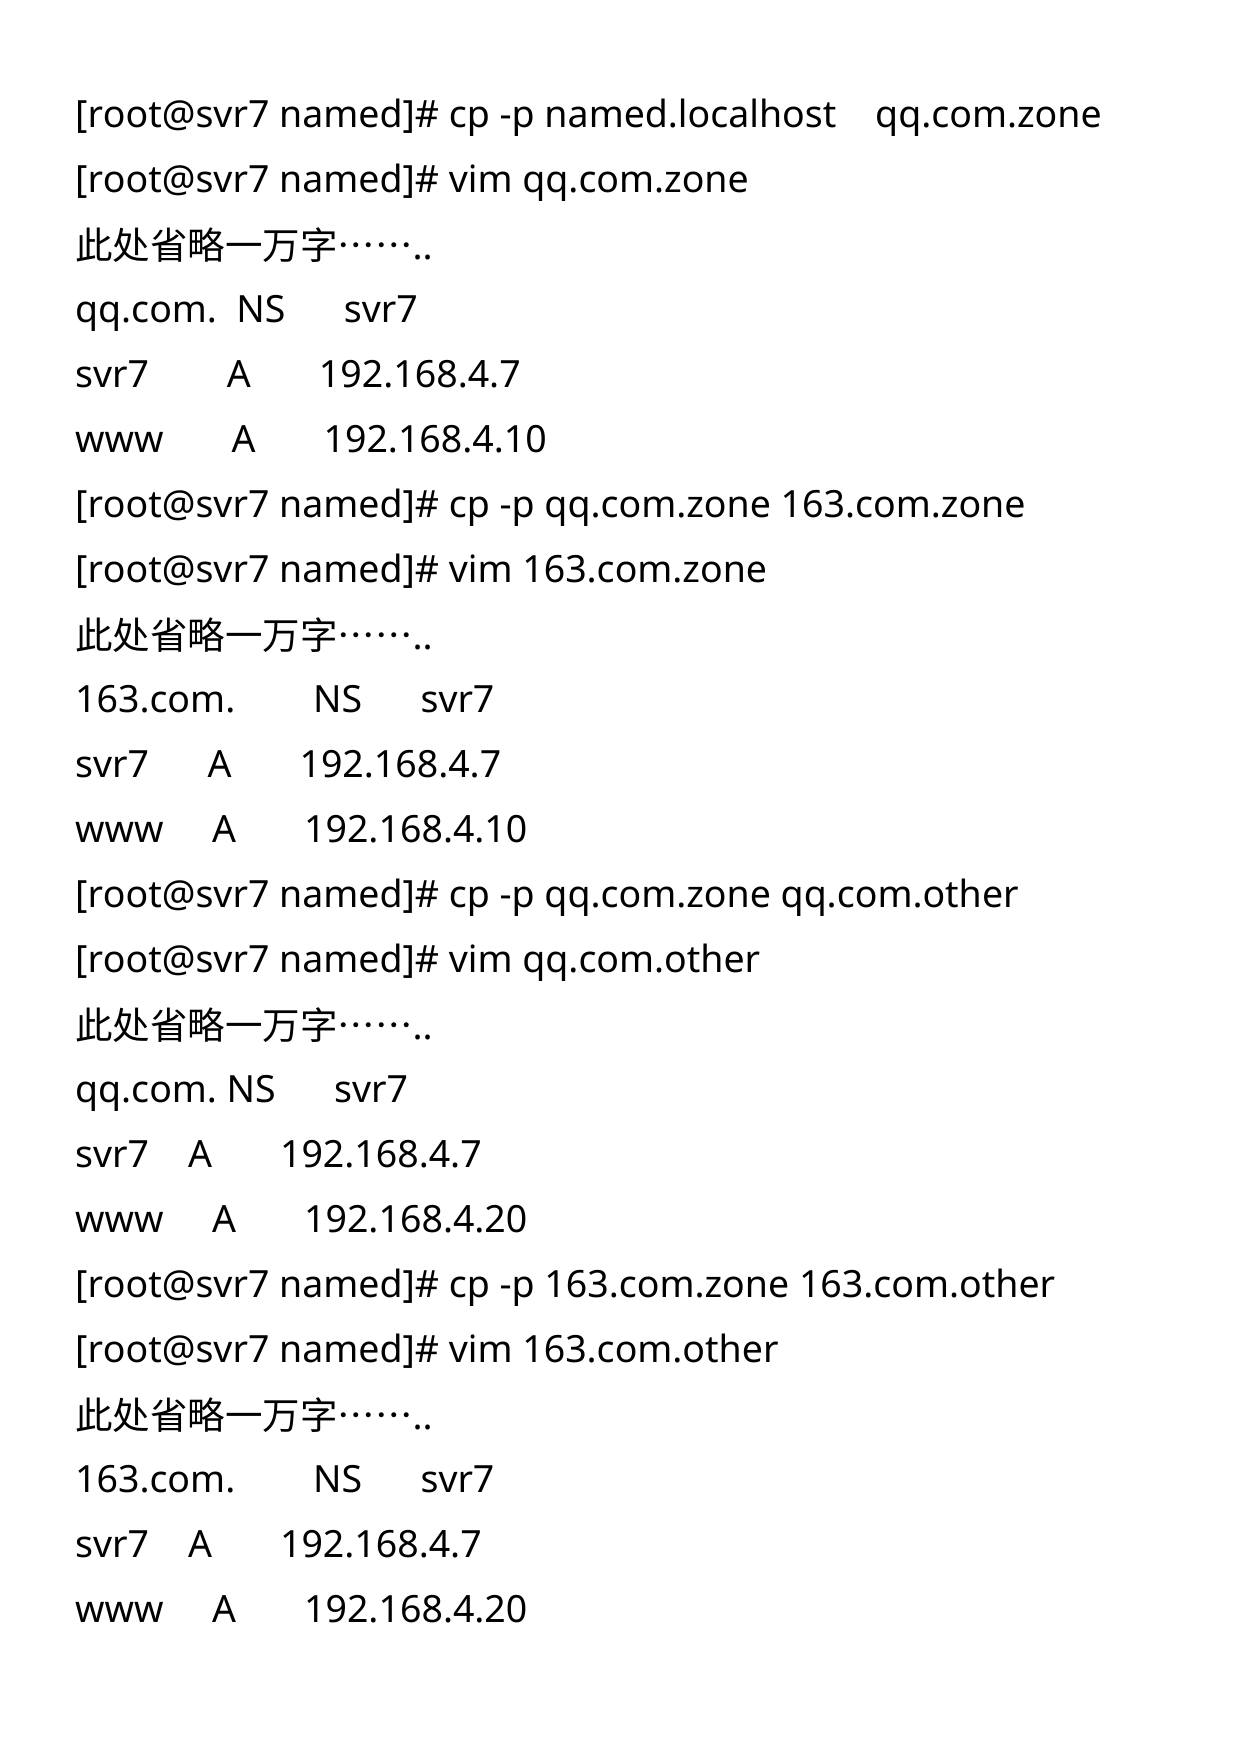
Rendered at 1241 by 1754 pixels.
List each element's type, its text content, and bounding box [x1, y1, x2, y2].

text [root@svr7 named]# vim 163.com.zone [75, 536, 1165, 601]
text [root@svr7 named]# cp -p named.localhost qq.com.zone [75, 81, 1165, 146]
text 此处省略一万字…….. [75, 601, 1165, 666]
text svr7 A 192.168.4.7 [75, 341, 1165, 406]
text [root@svr7 named]# vim qq.com.other [75, 926, 1165, 991]
text 163.com. NS svr7 [75, 666, 1165, 731]
text 此处省略一万字…….. [75, 1381, 1165, 1446]
text 此处省略一万字…….. [75, 991, 1165, 1056]
text [root@svr7 named]# vim 163.com.other [75, 1316, 1165, 1381]
text www A 192.168.4.20 [75, 1186, 1165, 1251]
text svr7 A 192.168.4.7 [75, 1511, 1165, 1576]
text www A 192.168.4.20 [75, 1576, 1165, 1641]
text www A 192.168.4.10 [75, 406, 1165, 471]
text 此处省略一万字…….. [75, 211, 1165, 276]
text 163.com. NS svr7 [75, 1446, 1165, 1511]
text www A 192.168.4.10 [75, 796, 1165, 861]
text [root@svr7 named]# cp -p qq.com.zone qq.com.other [75, 861, 1165, 926]
text qq.com. NS svr7 [75, 276, 1165, 341]
text [root@svr7 named]# cp -p 163.com.zone 163.com.other [75, 1251, 1165, 1316]
text qq.com. NS svr7 [75, 1056, 1165, 1121]
text svr7 A 192.168.4.7 [75, 731, 1165, 796]
text svr7 A 192.168.4.7 [75, 1121, 1165, 1186]
text [root@svr7 named]# vim qq.com.zone [75, 146, 1165, 211]
text [root@svr7 named]# cp -p qq.com.zone 163.com.zone [75, 471, 1165, 536]
